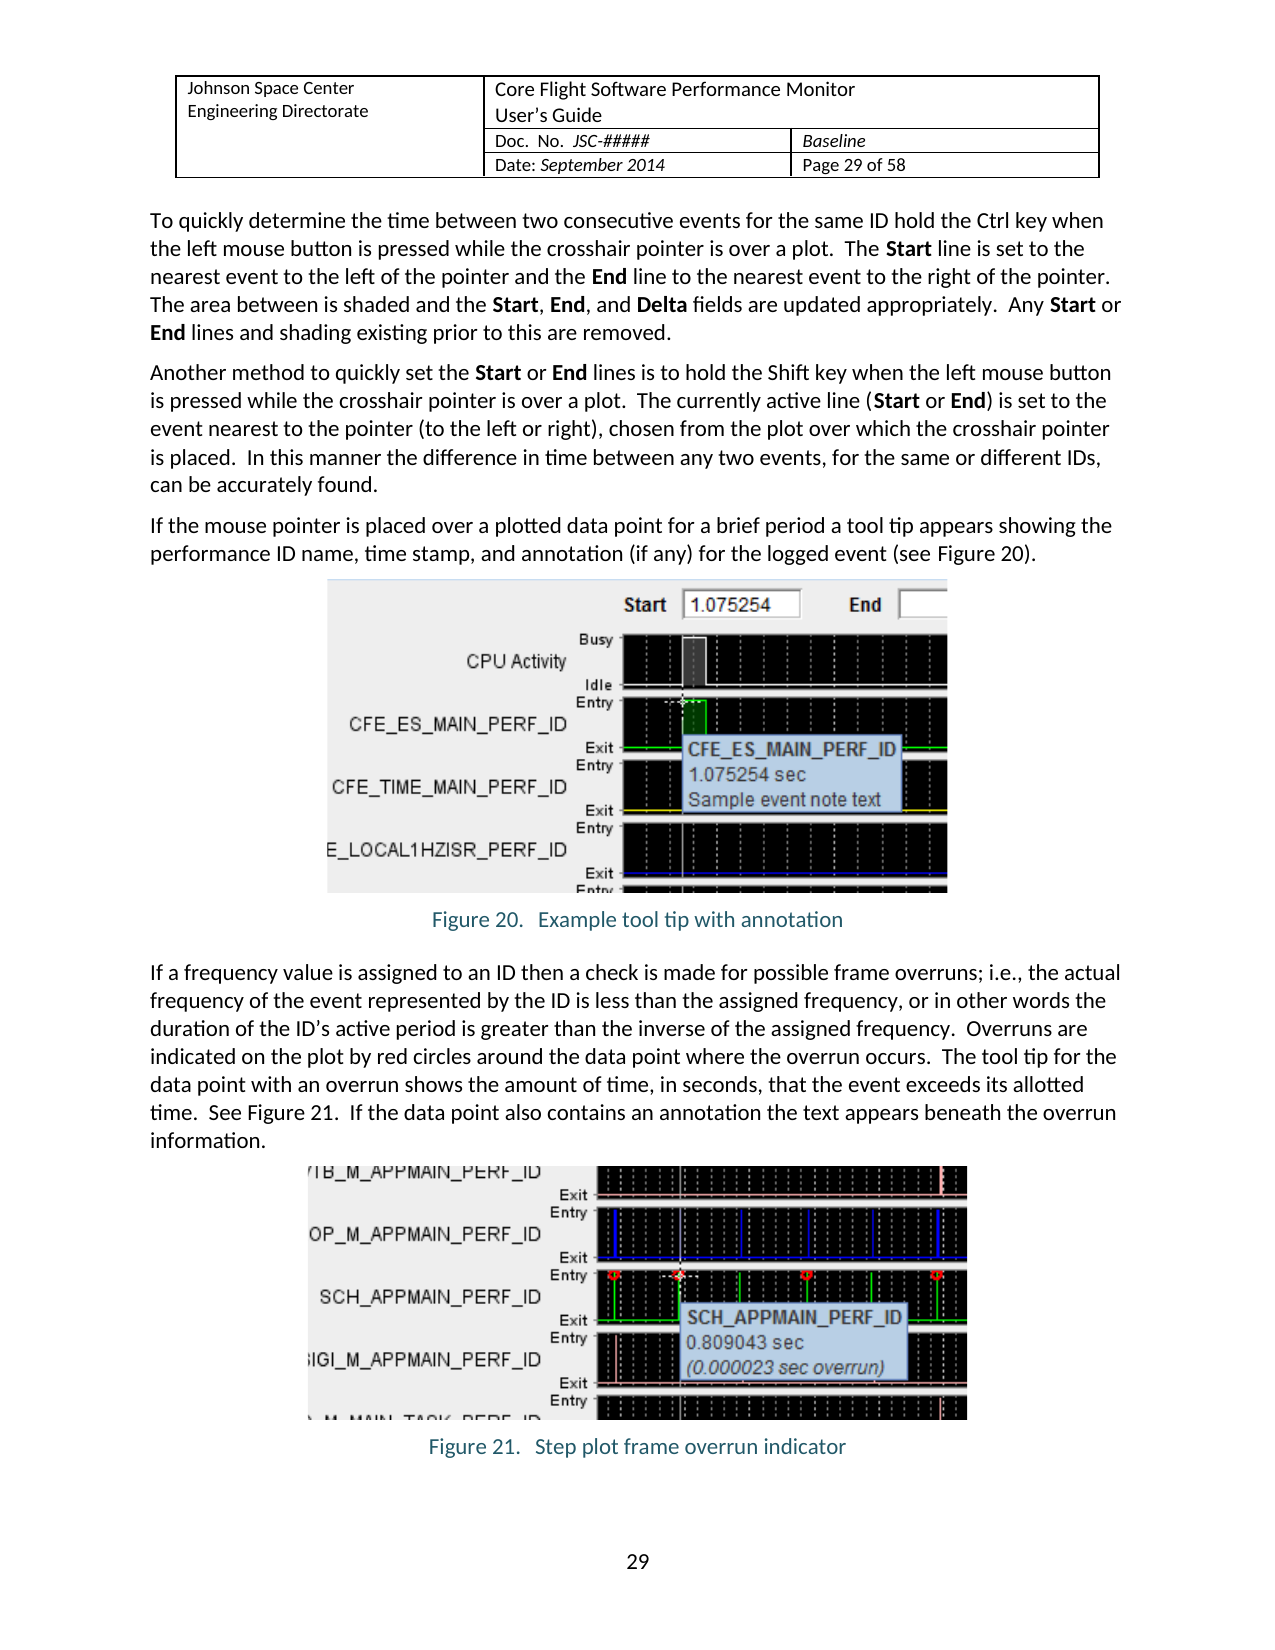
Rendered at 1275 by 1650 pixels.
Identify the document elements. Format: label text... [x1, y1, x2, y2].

text Step plot frame overrun indicator [150, 1432, 1171, 1460]
picture [307, 1166, 968, 1420]
text Example tool tip with annotation [150, 905, 1171, 933]
picture [327, 579, 948, 893]
text If the mouse pointer is placed over a plotted data point for a brief period a tool tip appears showing the performance ID name, time stamp, and annotation (if any) for the logged event (see Figure 20). [150, 511, 1125, 567]
text If a frequency value is assigned to an ID then a check is made for possible frame overruns; i.e., the actual frequency of the event represented by the ID is less than the assigned frequency, or in other words the duration of the ID’s active period is greater than the inverse of the assigned frequency. Overruns are indicated on the plot by red circles around the data point where the overrun occurs. The tool tip for the data point with an overrun shows the amount of time, in seconds, that the event exceeds its allotted time. See Figure 21. If the data point also contains an annotation the text appears beneath the overrun information. [150, 958, 1125, 1154]
text To quickly determine the time between two consecutive events for the same ID hold the Ctrl key when the left mouse button is pressed while the crosshair pointer is over a plot. The Start line is set to the nearest event to the left of the pointer and the End line to the nearest event to the right of the pointer. The area between is shaded and the Start, End, and Delta fields are updated appropriately. Any Start or End lines and shading existing prior to this are removed. [150, 206, 1125, 346]
text Another method to quickly set the Start or End lines is to hold the Shift key when the left mouse button is pressed while the crosshair pointer is over a plot. The currently active line (Start or End) is set to the event nearest to the pointer (to the left or right), chosen from the plot over which the crosshair pointer is placed. In this manner the difference in time between any two events, for the same or different IDs, can be accurately found. [150, 358, 1125, 499]
